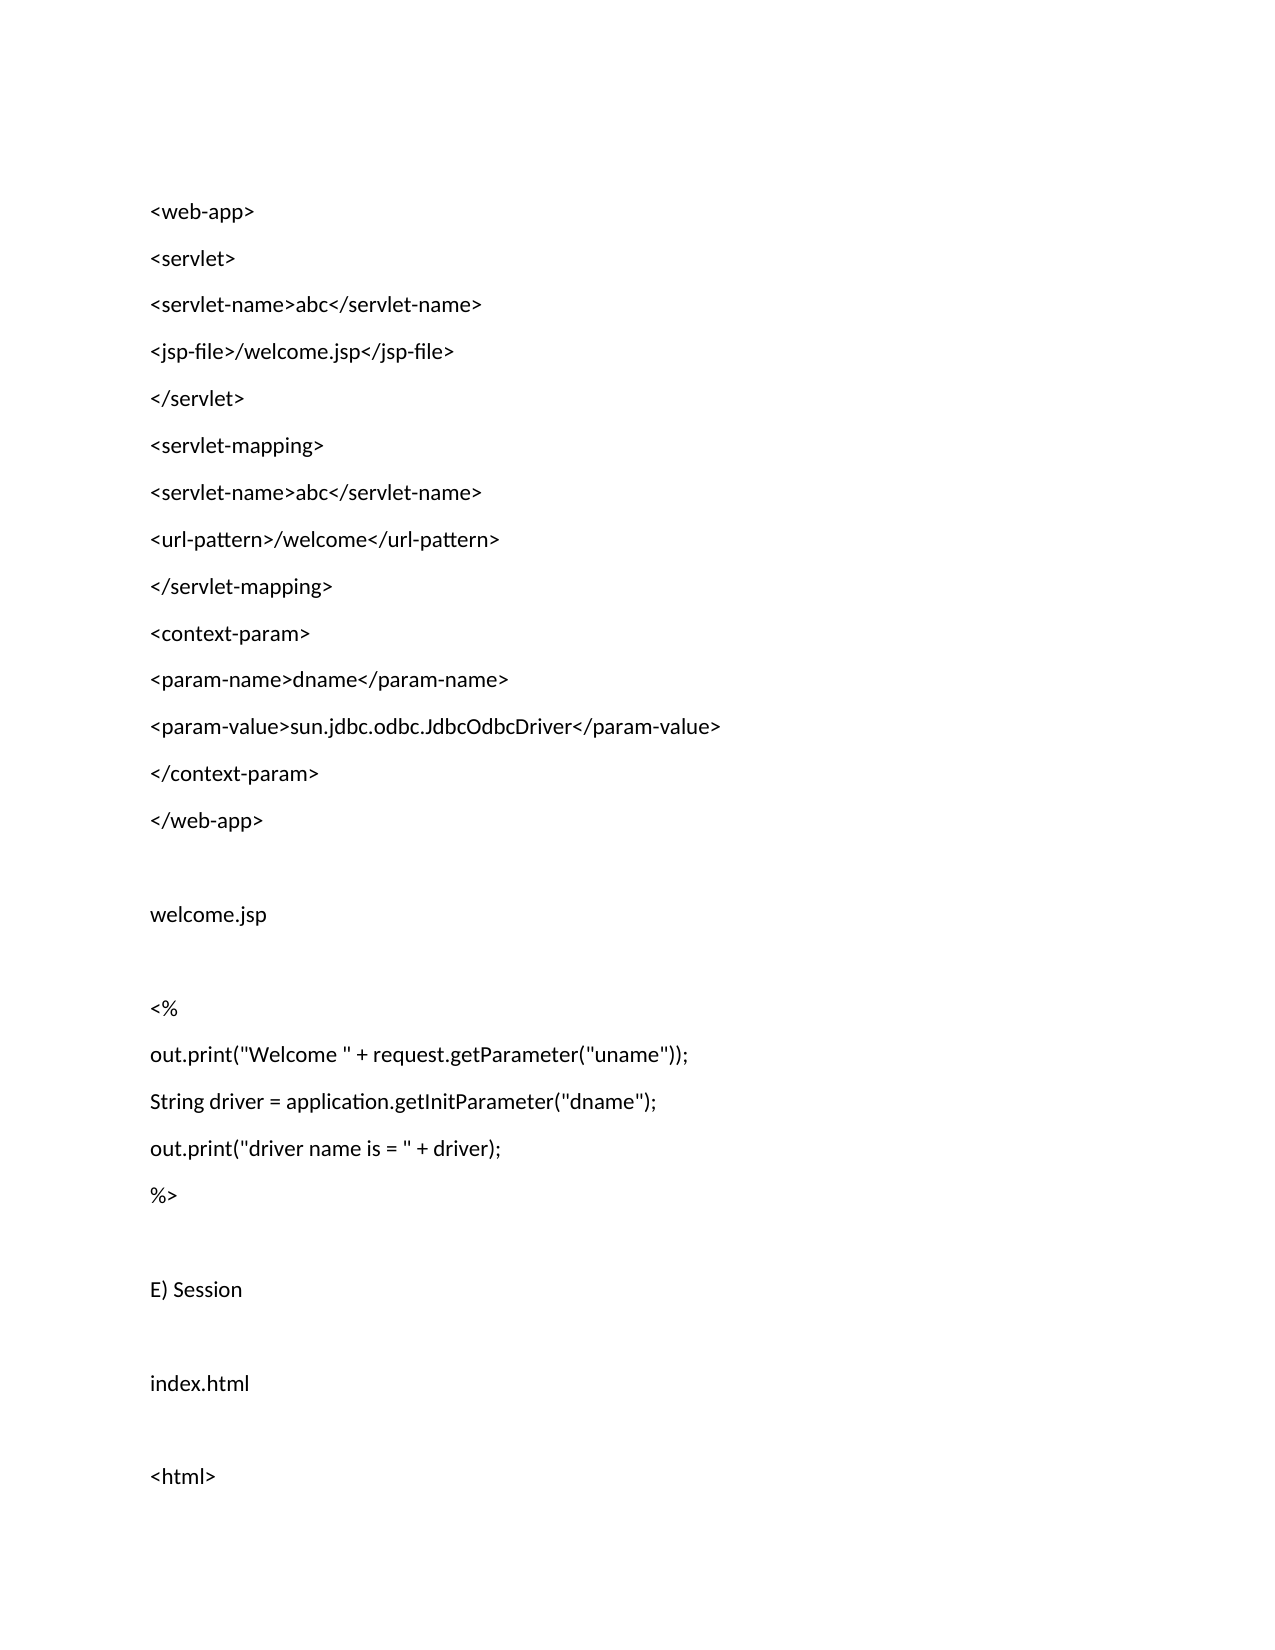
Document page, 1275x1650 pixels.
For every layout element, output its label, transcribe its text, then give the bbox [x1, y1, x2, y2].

text </servlet> [150, 384, 1125, 412]
text welcome.jsp [150, 900, 1125, 928]
text <servlet> [150, 244, 1125, 272]
text </web-app> [150, 806, 1125, 834]
text index.html [150, 1369, 1125, 1397]
text E) Session [150, 1275, 1125, 1303]
text <html> [150, 1462, 1125, 1491]
text <web-app> [150, 197, 1125, 225]
text <param-value>sun.jdbc.odbc.JdbcOdbcDriver</param-value> [150, 712, 1125, 741]
text <url-pattern>/welcome</url-pattern> [150, 525, 1125, 553]
text <% [150, 994, 1125, 1022]
text </context-param> [150, 759, 1125, 787]
text <param-name>dname</param-name> [150, 666, 1125, 694]
text %> [150, 1181, 1125, 1209]
text <servlet-mapping> [150, 431, 1125, 459]
text out.print("Welcome " + request.getParameter("uname")); [150, 1041, 1125, 1069]
text <jsp-file>/welcome.jsp</jsp-file> [150, 337, 1125, 366]
text <servlet-name>abc</servlet-name> [150, 478, 1125, 506]
text <servlet-name>abc</servlet-name> [150, 291, 1125, 319]
text out.print("driver name is = " + driver); [150, 1134, 1125, 1162]
text String driver = application.getInitParameter("dname"); [150, 1087, 1125, 1116]
text </servlet-mapping> [150, 572, 1125, 600]
text <context-param> [150, 619, 1125, 647]
